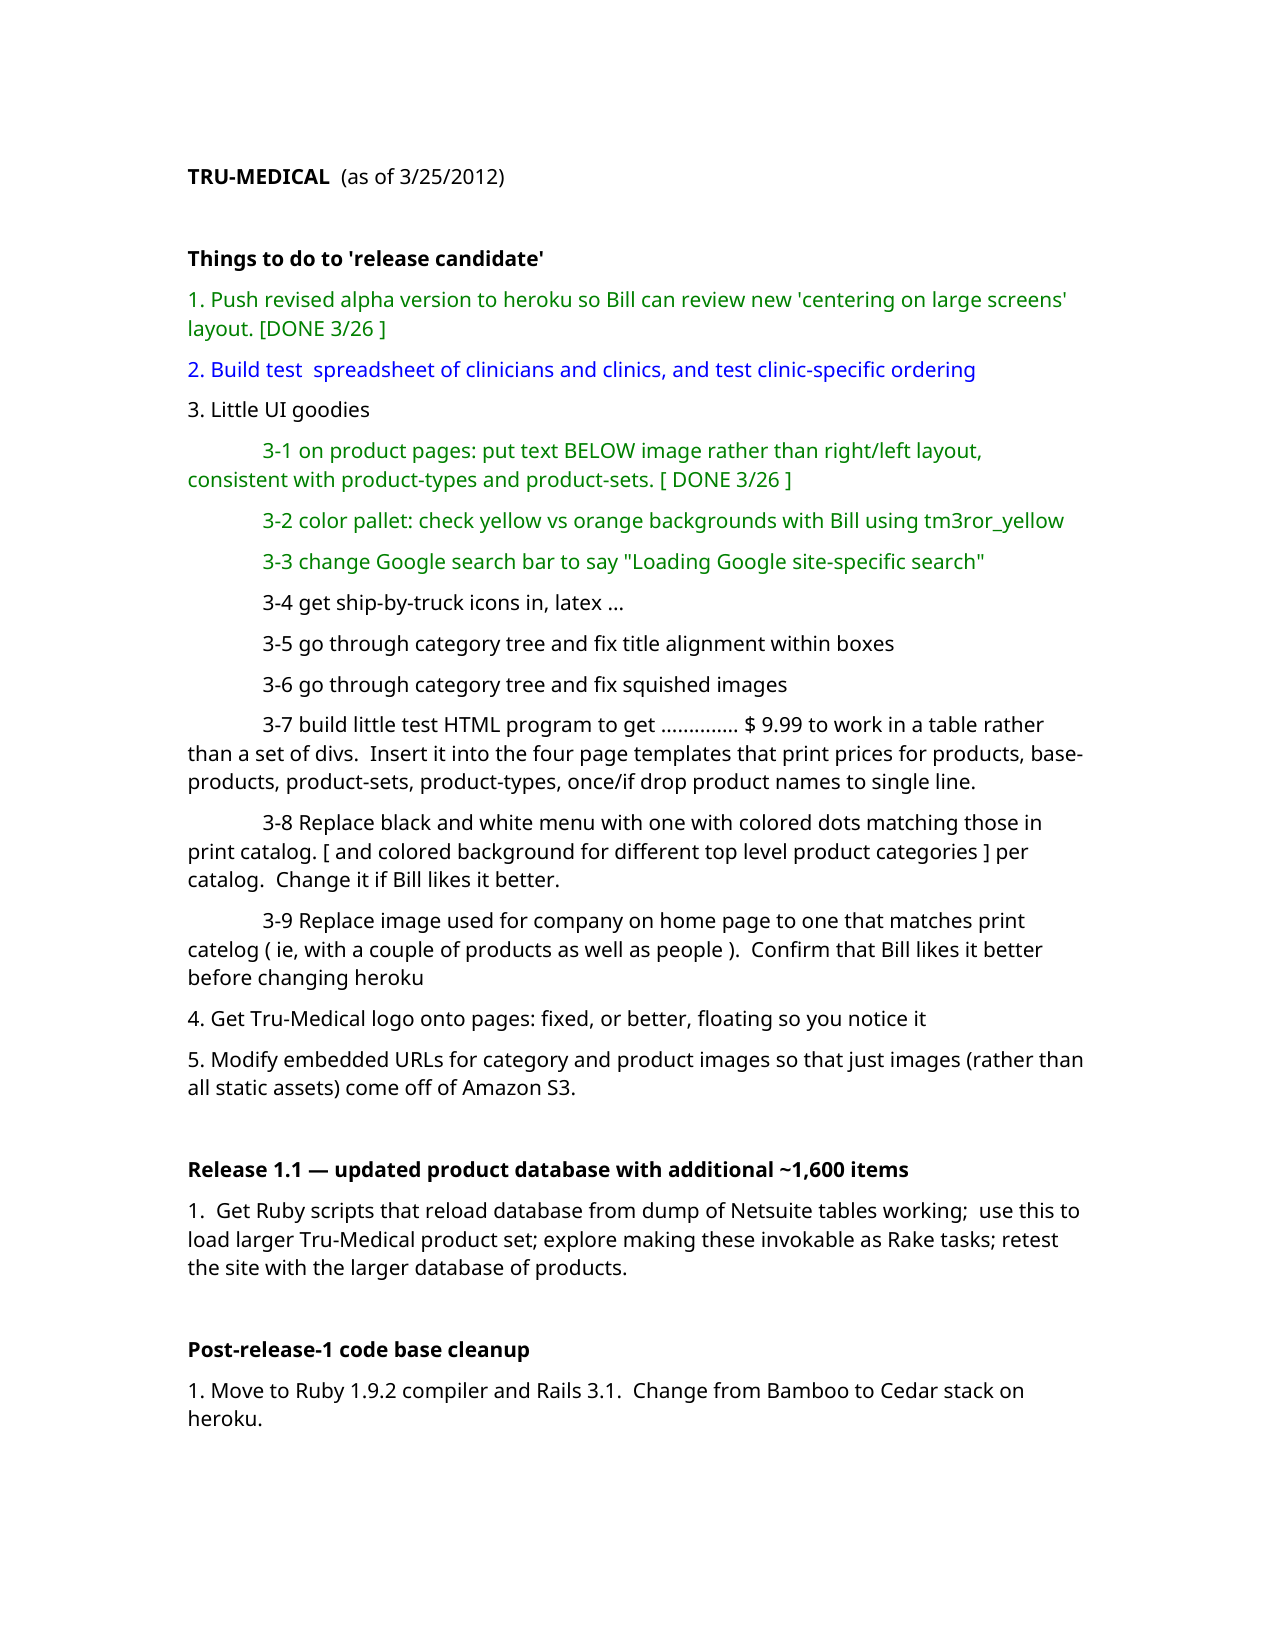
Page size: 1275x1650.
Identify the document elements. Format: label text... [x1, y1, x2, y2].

text 3-5 go through category tree and fix title alignment within boxes [187, 629, 1087, 657]
text 3-8 Replace black and white menu with one with colored dots matching those in print catalog. [ and colored background for different top level product categories ] per catalog. Change it if Bill likes it better. [187, 808, 1087, 894]
text 1. Move to Ruby 1.9.2 compiler and Rails 3.1. Change from Bamboo to Cedar stack on heroku. [187, 1376, 1087, 1433]
text 3-7 build little test HTML program to get .............. $ 9.99 to work in a table rather than a set of divs. Insert it into the four page templates that print prices for products, base-products, product-sets, product-types, once/if drop product names to single line. [187, 711, 1087, 796]
text TRU-MEDICAL (as of 3/25/2012) [187, 162, 1087, 191]
text 3-9 Replace image used for company on home page to one that matches print catelog ( ie, with a couple of products as well as people ). Confirm that Bill likes it better before changing heroku [187, 906, 1087, 992]
text Release 1.1 — updated product database with additional ~1,600 items [187, 1155, 1087, 1184]
text 1. Push revised alpha version to heroku so Bill can review new 'centering on large screens' layout. [DONE 3/26 ] [187, 285, 1087, 342]
text 3-6 go through category tree and fix squished images [187, 670, 1087, 698]
text 4. Get Tru-Medical logo onto pages: fixed, or better, floating so you notice it [187, 1004, 1087, 1032]
text Things to do to 'release candidate' [187, 244, 1087, 273]
text Post-release-1 code base cleanup [187, 1335, 1087, 1363]
text 3-1 on product pages: put text BELOW image rather than right/left layout, consistent with product-types and product-sets. [ DONE 3/26 ] [187, 437, 1087, 493]
text 5. Modify embedded URLs for category and product images so that just images (rather than all static assets) come off of Amazon S3. [187, 1045, 1087, 1102]
text 3-4 get ship-by-truck icons in, latex ... [187, 588, 1087, 616]
text 3. Little UI goodies [187, 396, 1087, 424]
text 1. Get Ruby scripts that reload database from dump of Netsuite tables working; use this to load larger Tru-Medical product set; explore making these invokable as Rake tasks; retest the site with the larger database of products. [187, 1196, 1087, 1282]
text 3-3 change Google search bar to say "Loading Google site-specific search" [187, 547, 1087, 575]
text 3-2 color pallet: check yellow vs orange backgrounds with Bill using tm3ror_yellow [187, 506, 1087, 534]
text 2. Build test spreadsheet of clinicians and clinics, and test clinic-specific ordering [187, 355, 1087, 383]
